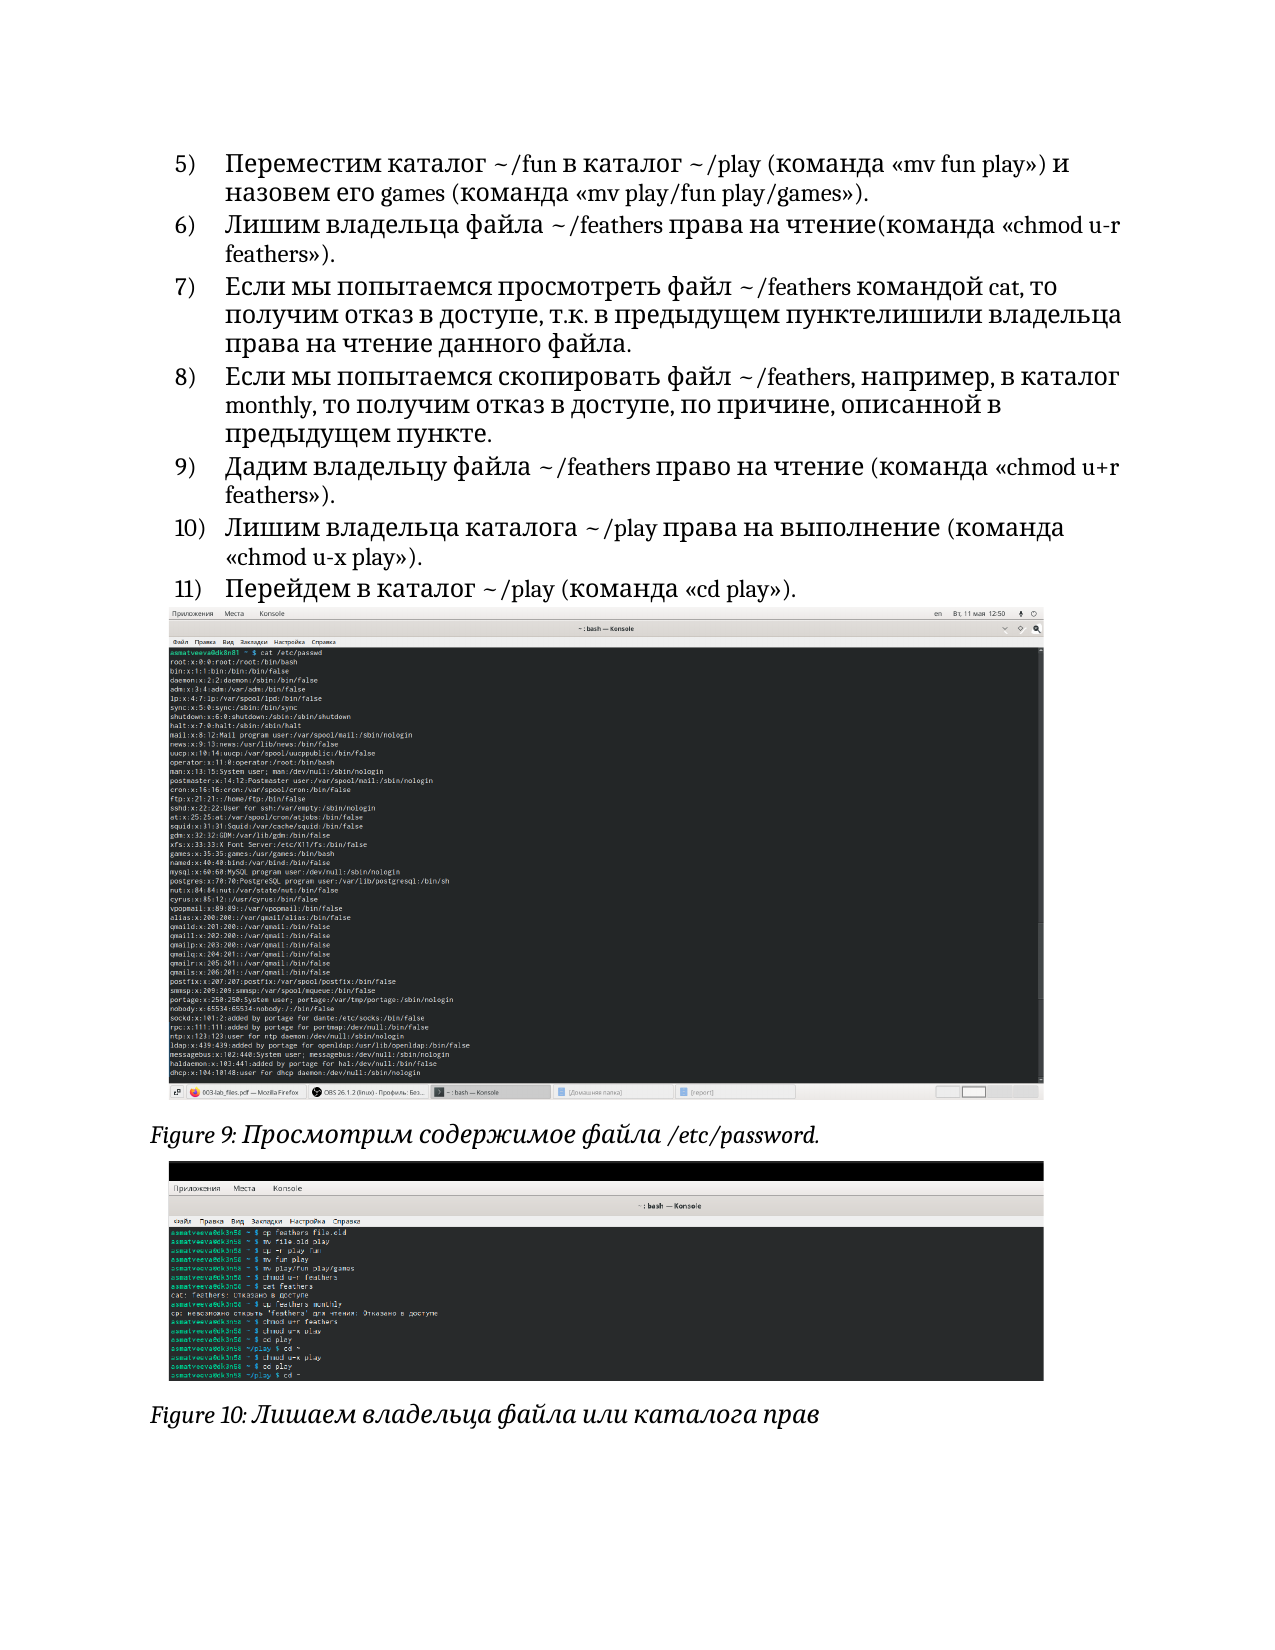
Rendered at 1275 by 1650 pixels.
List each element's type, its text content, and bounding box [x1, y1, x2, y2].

list Перейдем в каталог ~/play (команда «cd play»). [175, 575, 1125, 604]
list Если мы попытаемся просмотреть файл ~/feathers командой cat, то получим отказ в доступе, т.к. в предыдущем пунктелишили владельца права на чтение данного файла. [175, 272, 1125, 359]
list Лишим владельца каталога ~/play права на выполнение (команда «chmod u-x play»). [175, 514, 1125, 571]
text Figure 10: Лишаем владельца файла или каталога прав [150, 1401, 1125, 1430]
list Если мы попытаемся скопировать файл ~/feathers, например, в каталог monthly, то получим отказ в доступе, по причине, описанной в предыдущем пункте. [175, 362, 1125, 449]
picture [168, 1161, 1044, 1381]
list Лишим владельца файла ~/feathers права на чтение(команда «chmod u-r feathers»). [175, 211, 1125, 269]
picture [168, 607, 1044, 1100]
list Переместим каталог ~/fun в каталог ~/play (команда «mv fun play») и назовем его games (команда «mv play/fun play/games»). [175, 150, 1125, 207]
list Дадим владельцу файла ~/feathers право на чтение (команда «chmod u+r feathers»). [175, 452, 1125, 510]
text Figure 9: Просмотрим содержимое файла /etc/password. [150, 1121, 1125, 1149]
